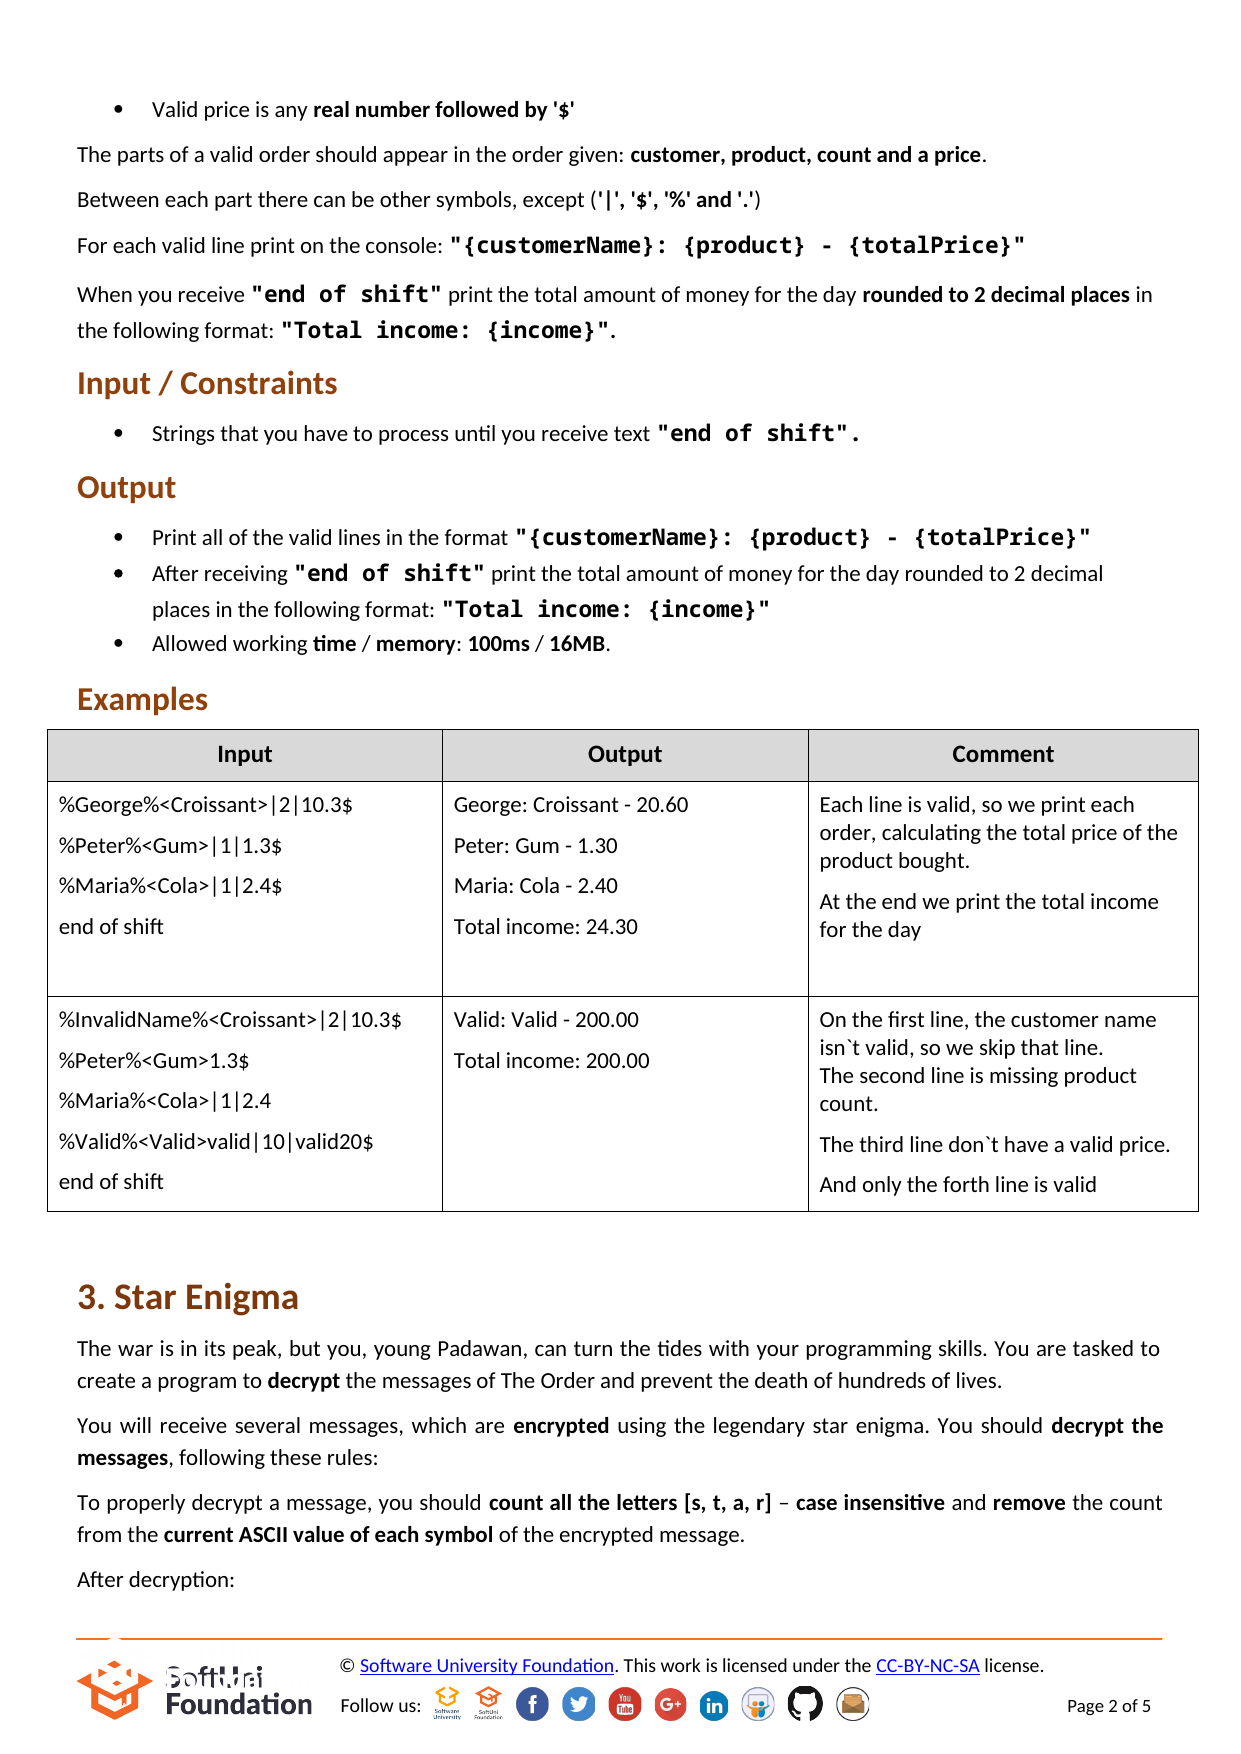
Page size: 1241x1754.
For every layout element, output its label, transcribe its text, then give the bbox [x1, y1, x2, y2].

text When you receive "end of shift" print the total amount of money for the day rounded to 2 decimal places in the following format: "Total income: {income}". [77, 278, 1163, 345]
list Allowed working time / memory: 100ms / 16MB. [114, 629, 1163, 657]
list Strings that you have to process until you receive text "end of shift". [114, 417, 1163, 449]
subtitle Examples [77, 678, 1163, 718]
picture [720, 1691, 729, 1700]
table_cell %George%<Croissant>|2|10.3$ %Peter%<Gum>|1|1.3$ %Maria%<Cola>|1|2.4$ end of shift [48, 782, 442, 996]
picture [433, 1686, 461, 1721]
picture [516, 1687, 549, 1721]
picture [700, 1714, 708, 1721]
subtitle Star Enigma [77, 1273, 1163, 1319]
text Between each part there can be other symbols, except ('|', '$', '%' and '.') [77, 185, 1163, 213]
picture [720, 1712, 729, 1721]
table_cell %InvalidName%<Croissant>|2|10.3$ %Peter%<Gum>1.3$ %Maria%<Cola>|1|2.4 %Valid%<Valid>valid|10|valid20$ end of shift [48, 997, 442, 1211]
text The parts of a valid order should appear in the order given: customer, product, count and a price. [77, 140, 1163, 168]
table_cell Each line is valid, so we print each order, calculating the total price of the product bought. At the end we print the total income for the day [809, 782, 1198, 996]
picture [608, 1687, 642, 1721]
list After receiving "end of shift" print the total amount of money for the day rounded to 2 decimal places in the following format: "Total income: {income}" [114, 557, 1163, 624]
text For each valid line print on the console: "{customerName}: {product} - {totalPrice}" [77, 229, 1163, 261]
picture [787, 1686, 823, 1721]
text The war is in its peak, but you, young Padawan, can turn the tides with your programming skills. You are tasked to create a program to decrypt the messages of The Order and prevent the death of hundreds of lives. [77, 1334, 1163, 1394]
text To properly decrypt a message, you should count all the letters [s, t, a, r] – case insensitive and remove the count from the current ASCII value of each symbol of the encrypted message. [77, 1488, 1163, 1548]
picture [76, 1636, 312, 1720]
table_header Input [48, 730, 442, 781]
table_cell On the first line, the customer name isn`t valid, so we skip that line. The second line is missing product count. The third line don`t have a valid price. And only the forth line is valid [809, 997, 1198, 1211]
table_header Comment [809, 730, 1198, 781]
picture [741, 1687, 775, 1721]
picture [474, 1686, 503, 1721]
text After decryption: [77, 1565, 1163, 1593]
picture [836, 1687, 870, 1721]
subtitle Output [77, 466, 1163, 507]
picture [713, 1703, 722, 1712]
table_header Output [443, 730, 808, 781]
text You will receive several messages, which are encrypted using the legendary star enigma. You should decrypt the messages, following these rules: [77, 1411, 1163, 1471]
picture [700, 1691, 708, 1698]
table_cell George: Croissant - 20.60 Peter: Gum - 1.30 Maria: Cola - 2.40 Total income: 24.30 [443, 782, 808, 996]
table_cell Valid: Valid - 200.00 Total income: 200.00 [443, 997, 808, 1211]
picture [654, 1688, 687, 1721]
subtitle Input / Constraints [77, 362, 1163, 403]
picture [562, 1687, 595, 1721]
list Valid price is any real number followed by '$' [114, 95, 1163, 123]
list Print all of the valid lines in the format "{customerName}: {product} - {totalPrice}" [114, 521, 1163, 552]
